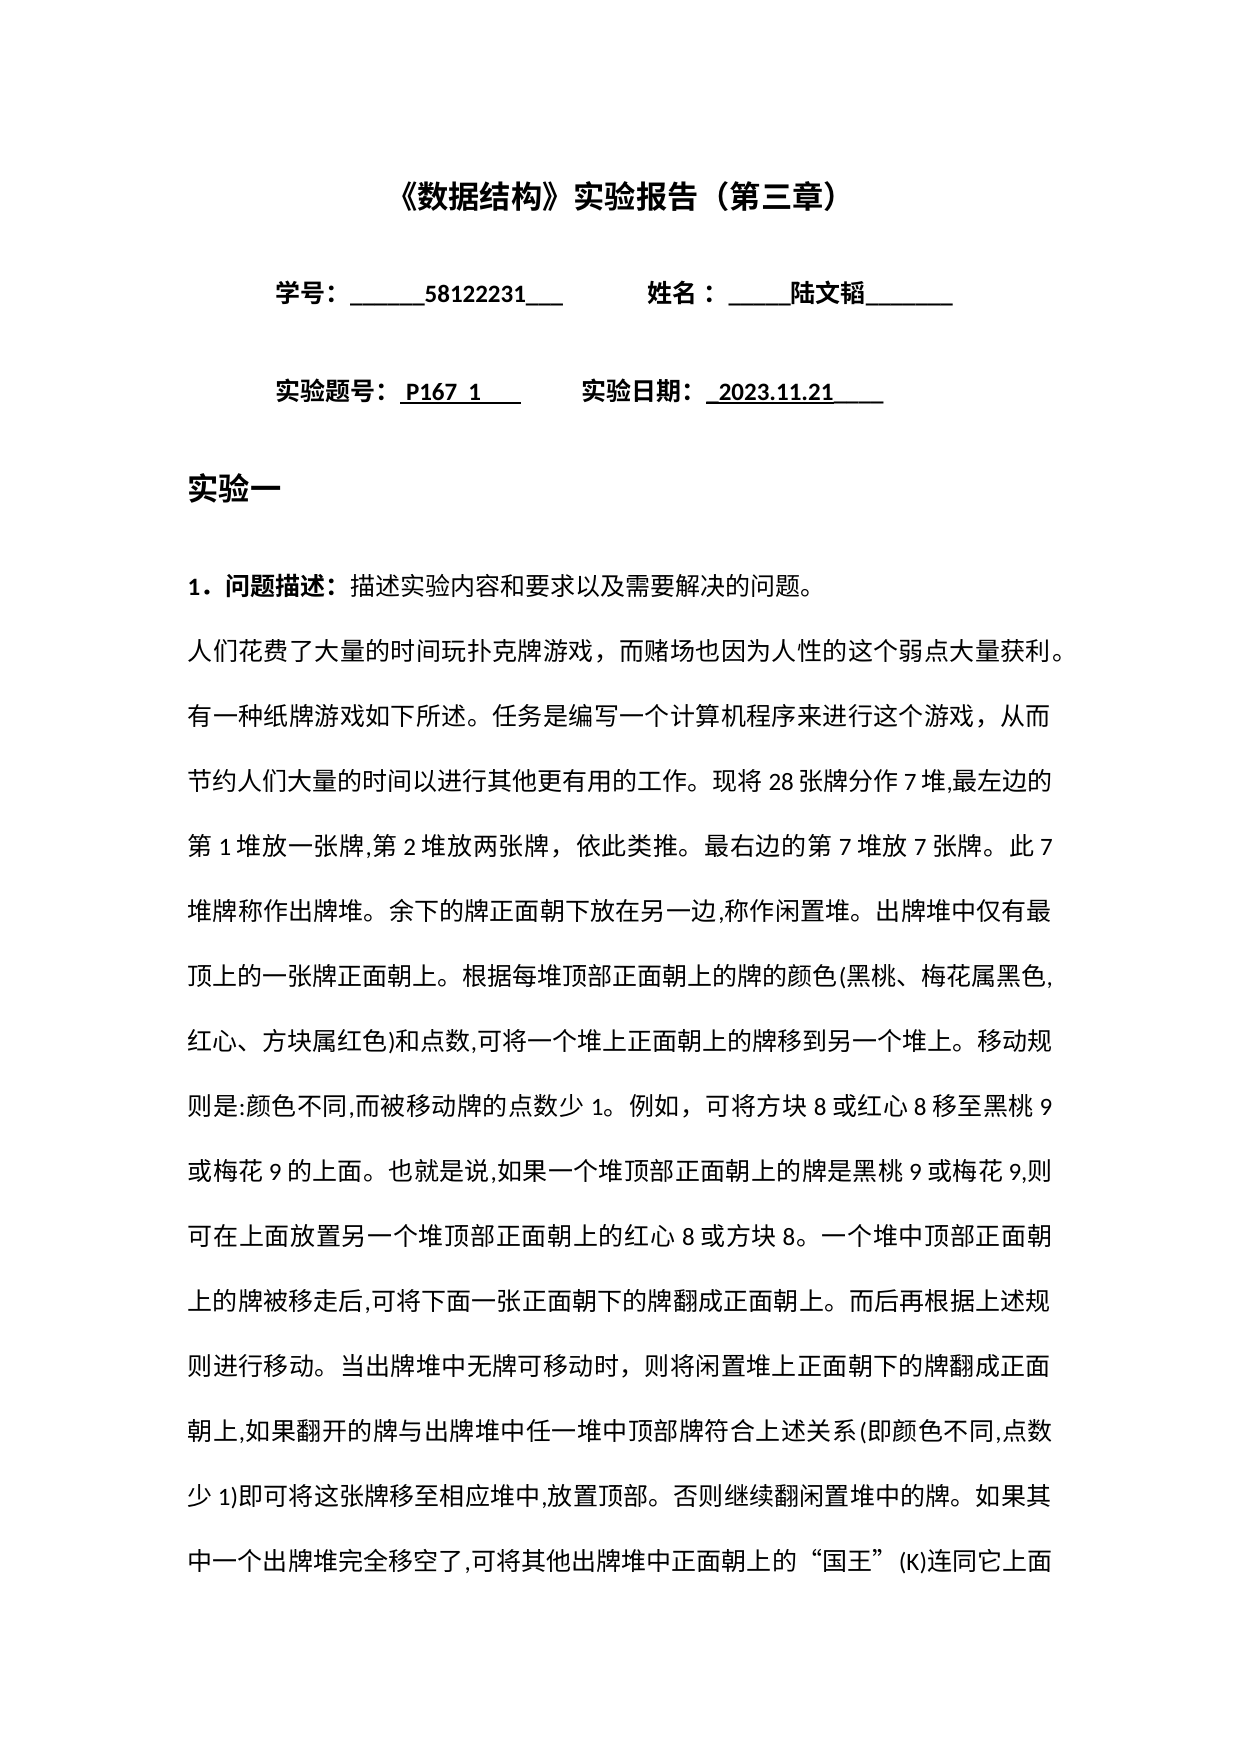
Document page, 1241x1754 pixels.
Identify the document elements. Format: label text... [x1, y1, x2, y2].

text 学号：______58122231___ 姓名 ：_____陆文韬_______ [231, 259, 1053, 324]
text 1．问题描述：描述实验内容和要求以及需要解决的问题。 [187, 552, 1053, 617]
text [187, 617, 1053, 1592]
text 《数据结构》实验报告（第三章） [187, 162, 1053, 227]
text 实验一 [187, 454, 1053, 519]
text 实验题号： P167 1 实验日期：_2023.11.21____ [231, 357, 1053, 422]
